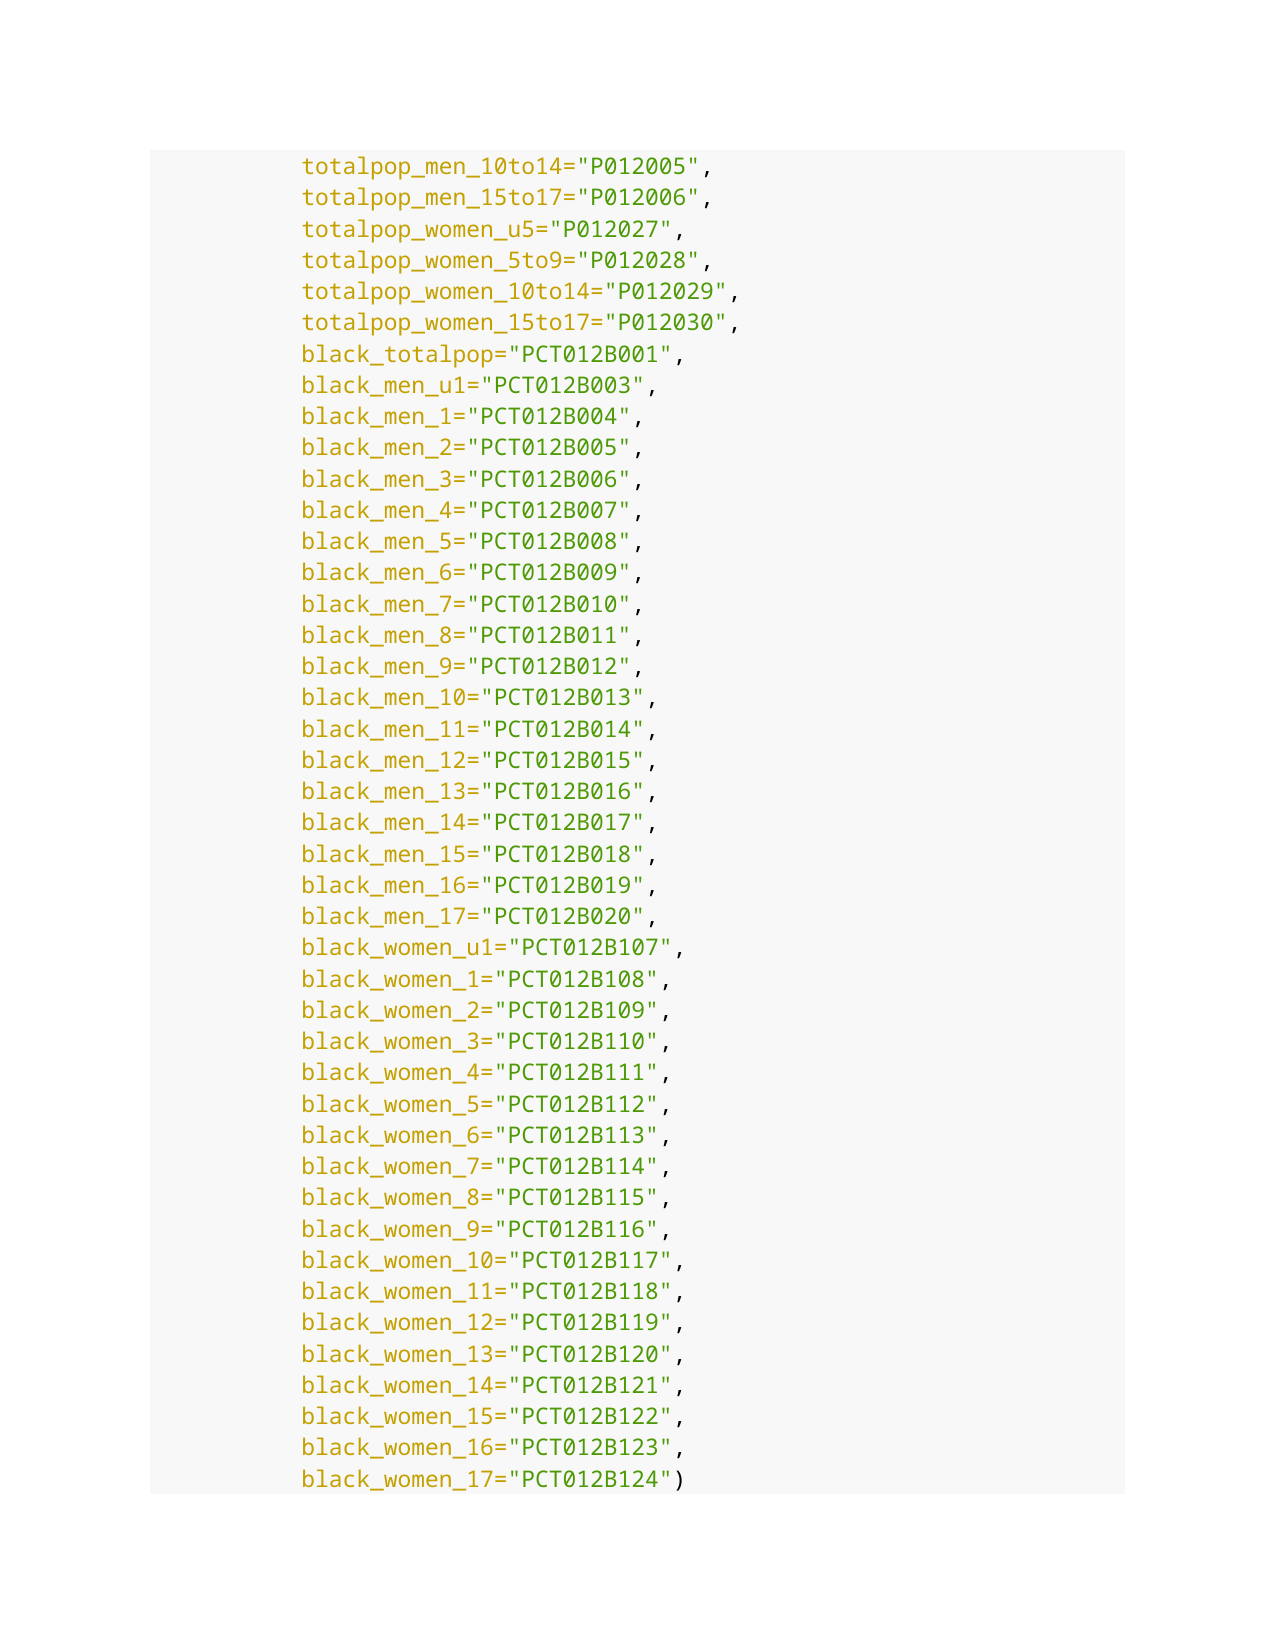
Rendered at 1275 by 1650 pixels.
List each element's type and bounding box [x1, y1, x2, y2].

text [150, 150, 1125, 1494]
